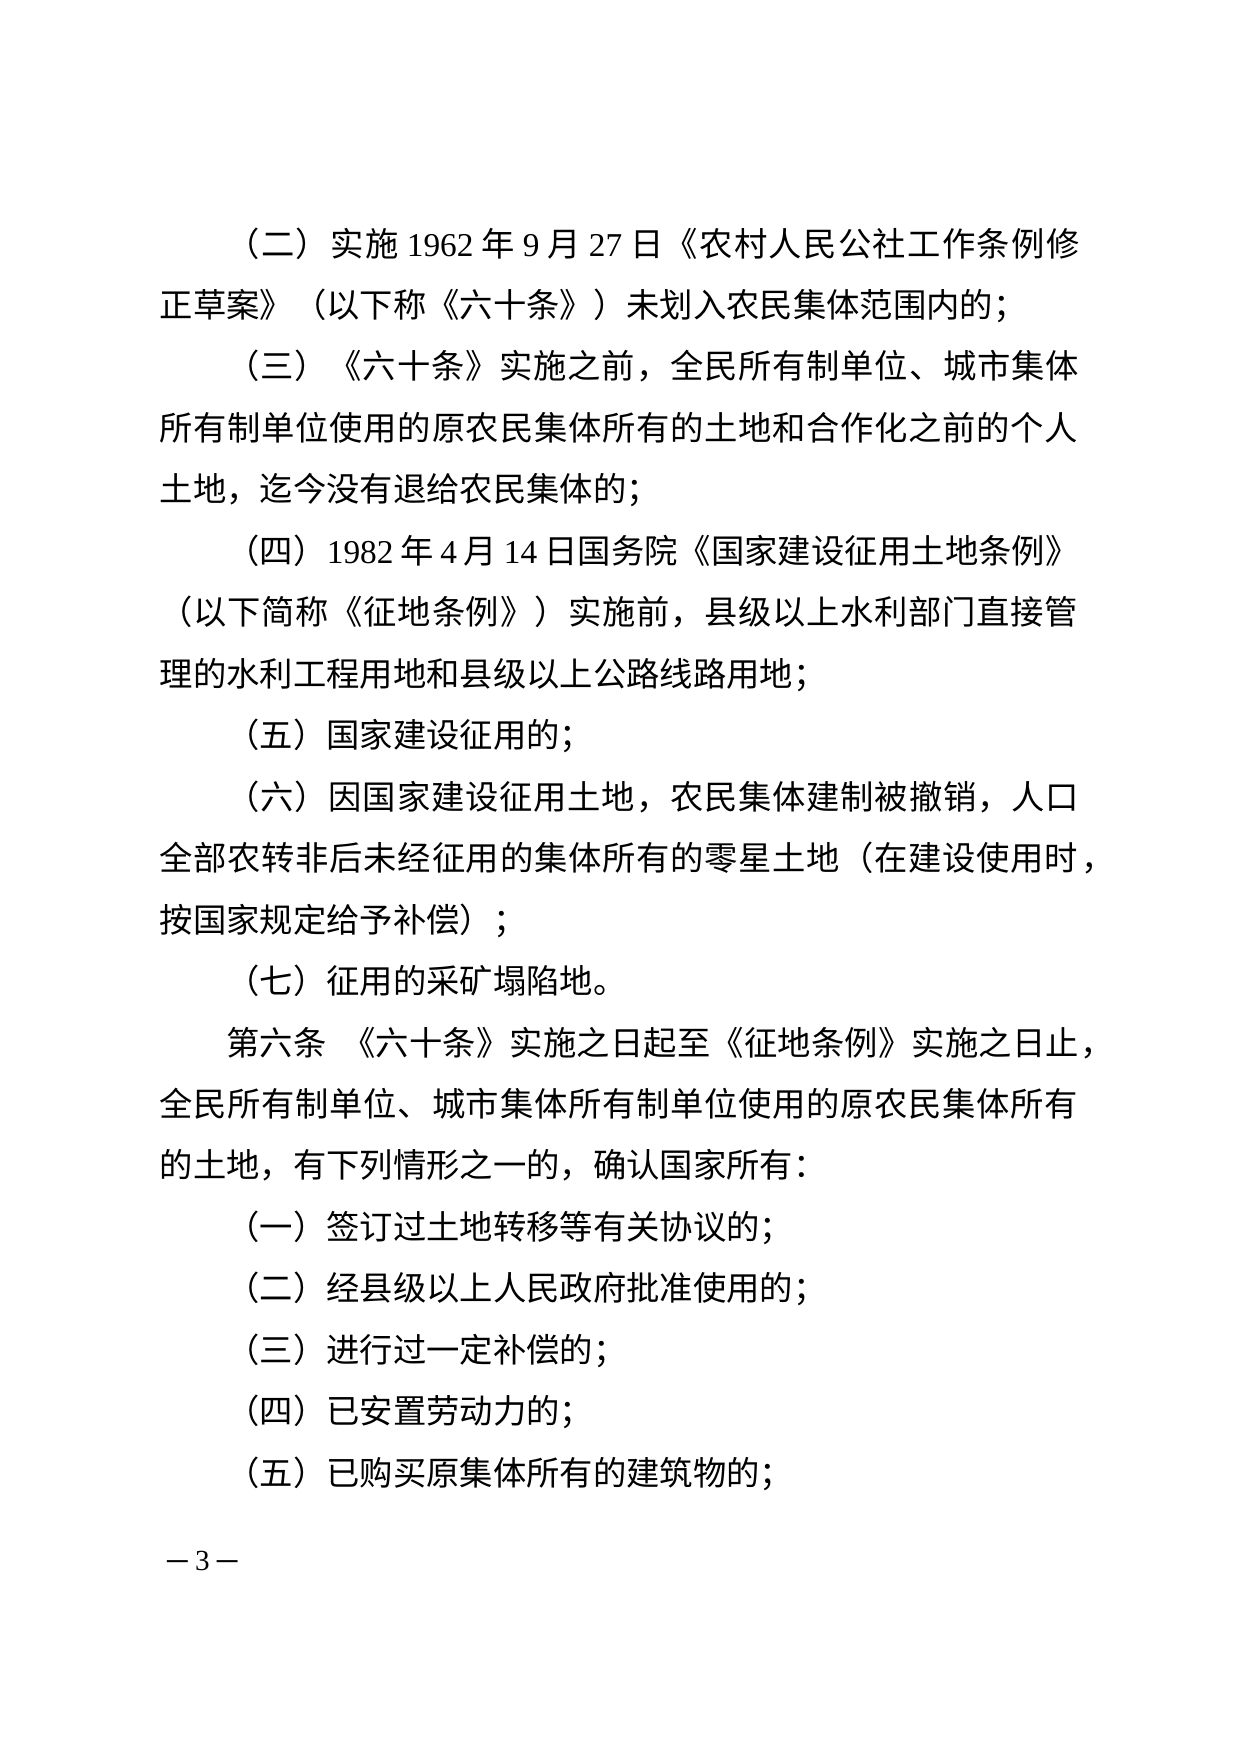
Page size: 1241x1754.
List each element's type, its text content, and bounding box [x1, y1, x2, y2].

text （一）签订过土地转移等有关协议的； [159, 1190, 1081, 1252]
text （六）因国家建设征用土地，农民集体建制被撤销，人口全部农转非后未经征用的集体所有的零星土地（在建设使用时，按国家规定给予补偿）； [159, 760, 1081, 944]
text （四）国务院《国家建设征用土地条例》（以下简称《征地条例》）实施前，县级以上水利部门直接管理的水利工程用地和县级以上公路线路用地； [159, 514, 1081, 698]
text （五）国家建设征用的； [159, 698, 1081, 760]
text （四）已安置劳动力的； [159, 1374, 1081, 1436]
text （三）《六十条》实施之前，全民所有制单位、城市集体所有制单位使用的原农民集体所有的土地和合作化之前的个人土地，迄今没有退给农民集体的； [159, 330, 1081, 514]
text 第六条 《六十条》实施之日起至《征地条例》实施之日止，全民所有制单位、城市集体所有制单位使用的原农民集体所有的土地，有下列情形之一的，确认国家所有： [159, 1006, 1081, 1190]
text （二）经县级以上人民政府批准使用的； [159, 1252, 1081, 1313]
text （七）征用的采矿塌陷地。 [159, 944, 1081, 1006]
text （五）已购买原集体所有的建筑物的； [159, 1436, 1081, 1497]
text （三）进行过一定补偿的； [159, 1313, 1081, 1374]
text （二）实施《农村人民公社工作条例修正草案》（以下称《六十条》）未划入农民集体范围内的； [159, 207, 1081, 330]
